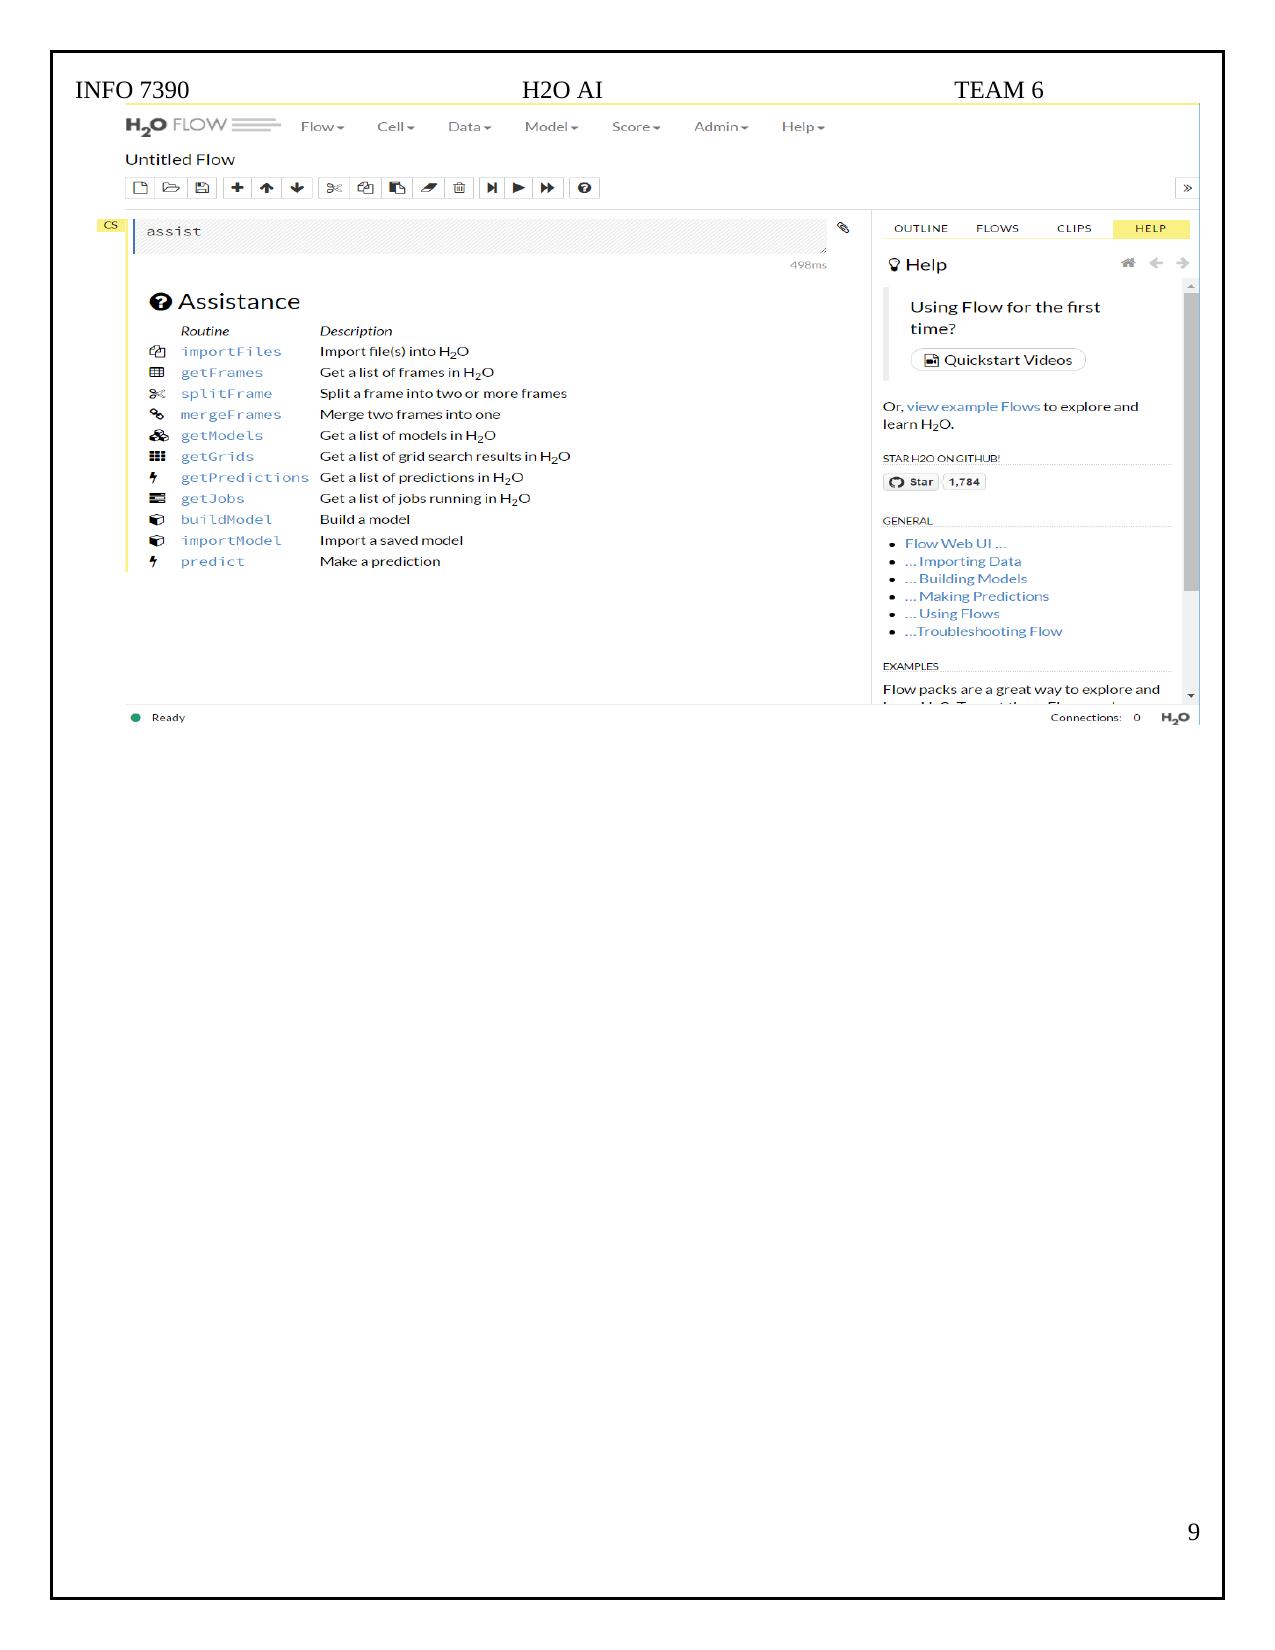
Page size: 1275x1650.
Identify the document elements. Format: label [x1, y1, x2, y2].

picture [75, 103, 1200, 725]
